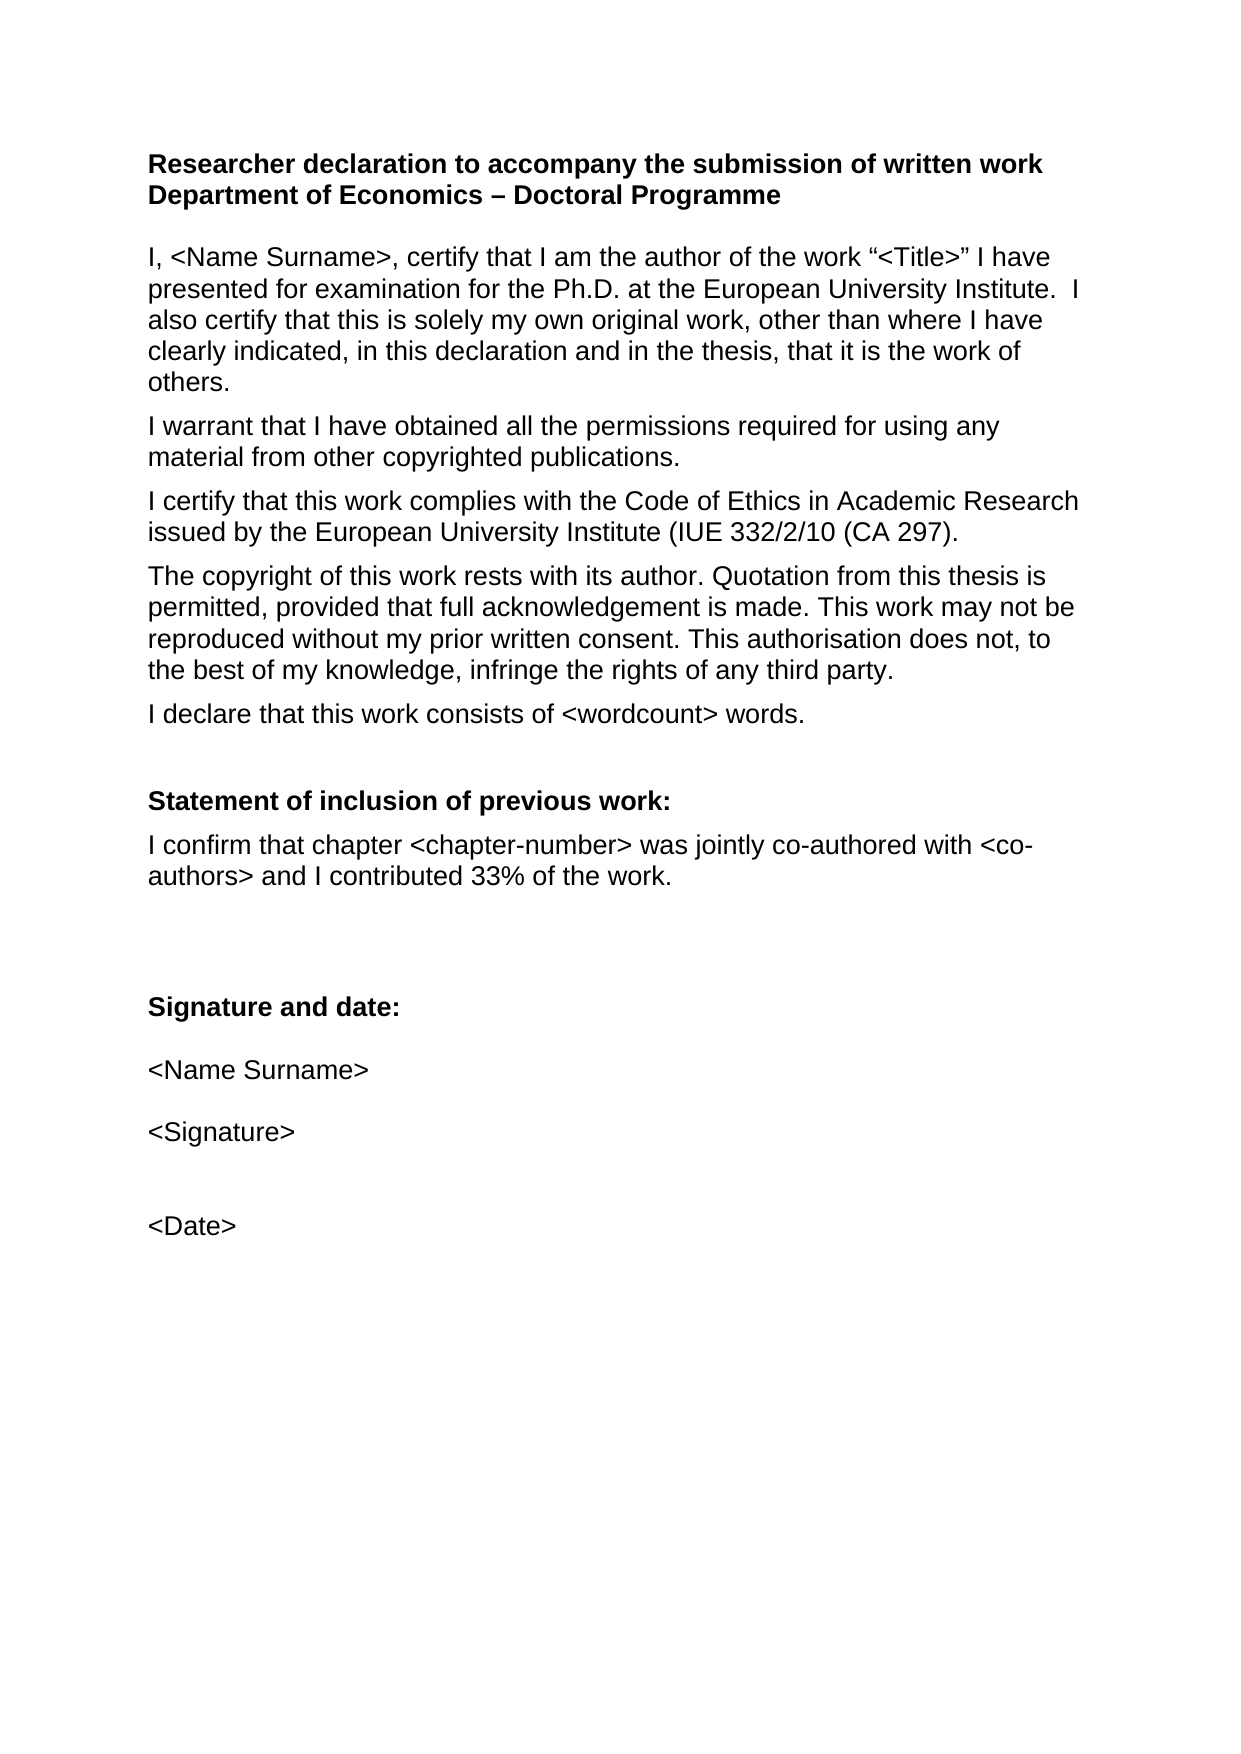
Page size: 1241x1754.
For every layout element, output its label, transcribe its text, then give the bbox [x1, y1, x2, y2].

text Statement of inclusion of previous work: [148, 785, 1093, 816]
text I declare that this work consists of <wordcount> words. [148, 698, 1093, 729]
text I certify that this work complies with the Code of Ethics in Academic Research issued by the European University Institute (IUE 332/2/10 (CA 297). [148, 485, 1093, 548]
text <Name Surname> [148, 1054, 1093, 1085]
text <Date> [148, 1210, 1093, 1241]
text I, <Name Surname>, certify that I am the author of the work “<Title>” I have presented for examination for the Ph.D. at the European University Institute. I also certify that this is solely my own original work, other than where I have clearly indicated, in this declaration and in the thesis, that it is the work of others. [148, 241, 1093, 398]
text I confirm that chapter <chapter-number> was jointly co-authored with <co-authors> and I contributed 33% of the work. [148, 829, 1093, 891]
text Department of Economics – Doctoral Programme [148, 179, 1093, 210]
text Researcher declaration to accompany the submission of written work [148, 148, 1093, 179]
text The copyright of this work rests with its author. Quotation from this thesis is permitted, provided that full acknowledgement is made. This work may not be reproduced without my prior written consent. This authorisation does not, to the best of my knowledge, infringe the rights of any third party. [148, 560, 1093, 685]
text I warrant that I have obtained all the permissions required for using any material from other copyrighted publications. [148, 410, 1093, 473]
text <Signature> [148, 1116, 1093, 1148]
text Signature and date: [148, 991, 1093, 1023]
